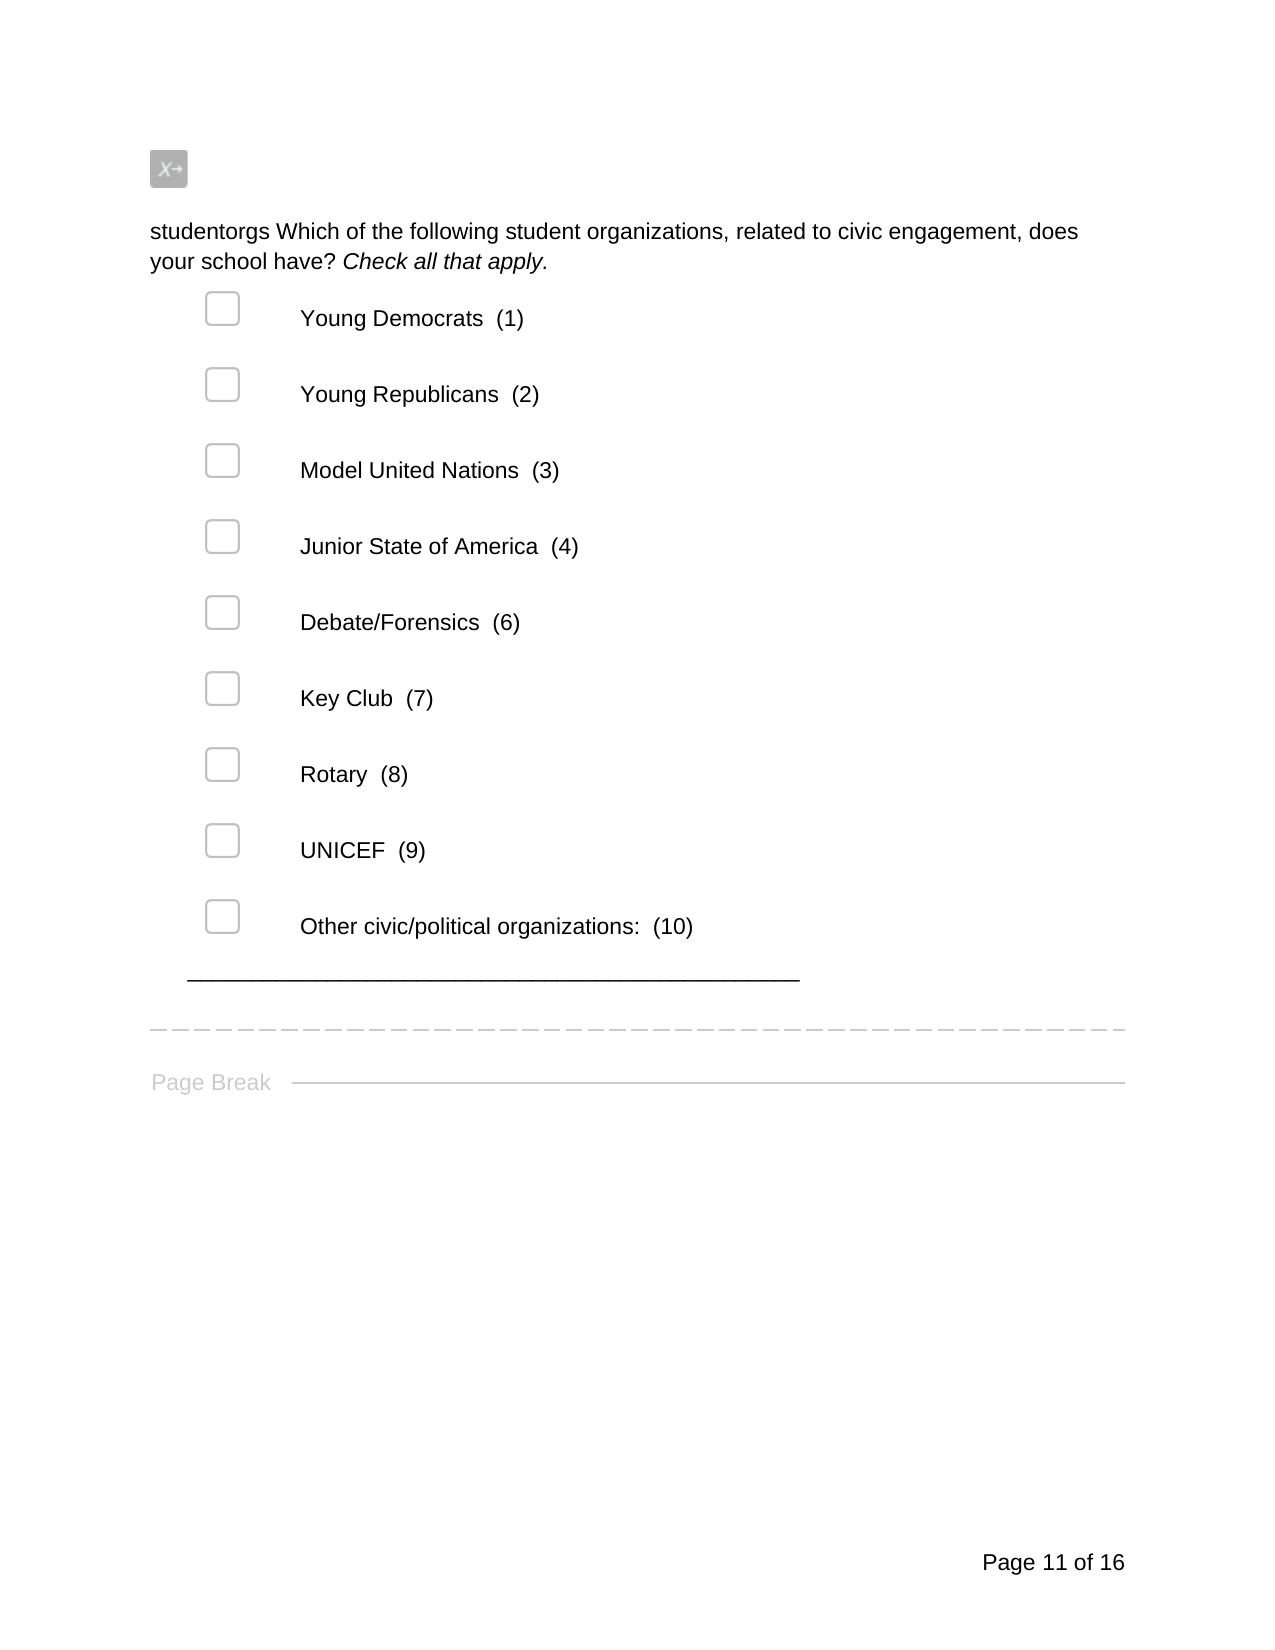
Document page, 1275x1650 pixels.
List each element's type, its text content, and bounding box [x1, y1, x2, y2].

list Other civic/political organizations: (10) ________________________________________________ [187, 886, 1125, 982]
table_header [291, 1069, 1126, 1109]
table_header Page Break [150, 1069, 291, 1109]
picture [150, 150, 188, 188]
list Junior State of America (4) [187, 506, 1125, 572]
text studentorgs Which of the following student organizations, related to civic engagement, does your school have? Check all that apply. [150, 218, 1125, 274]
list Rotary (8) [187, 734, 1125, 800]
list Young Republicans (2) [187, 354, 1125, 420]
list UNICEF (9) [187, 810, 1125, 876]
list Model United Nations (3) [187, 430, 1125, 496]
list Young Democrats (1) [187, 278, 1125, 344]
list Debate/Forensics (6) [187, 582, 1125, 648]
list Key Club (7) [187, 658, 1125, 724]
